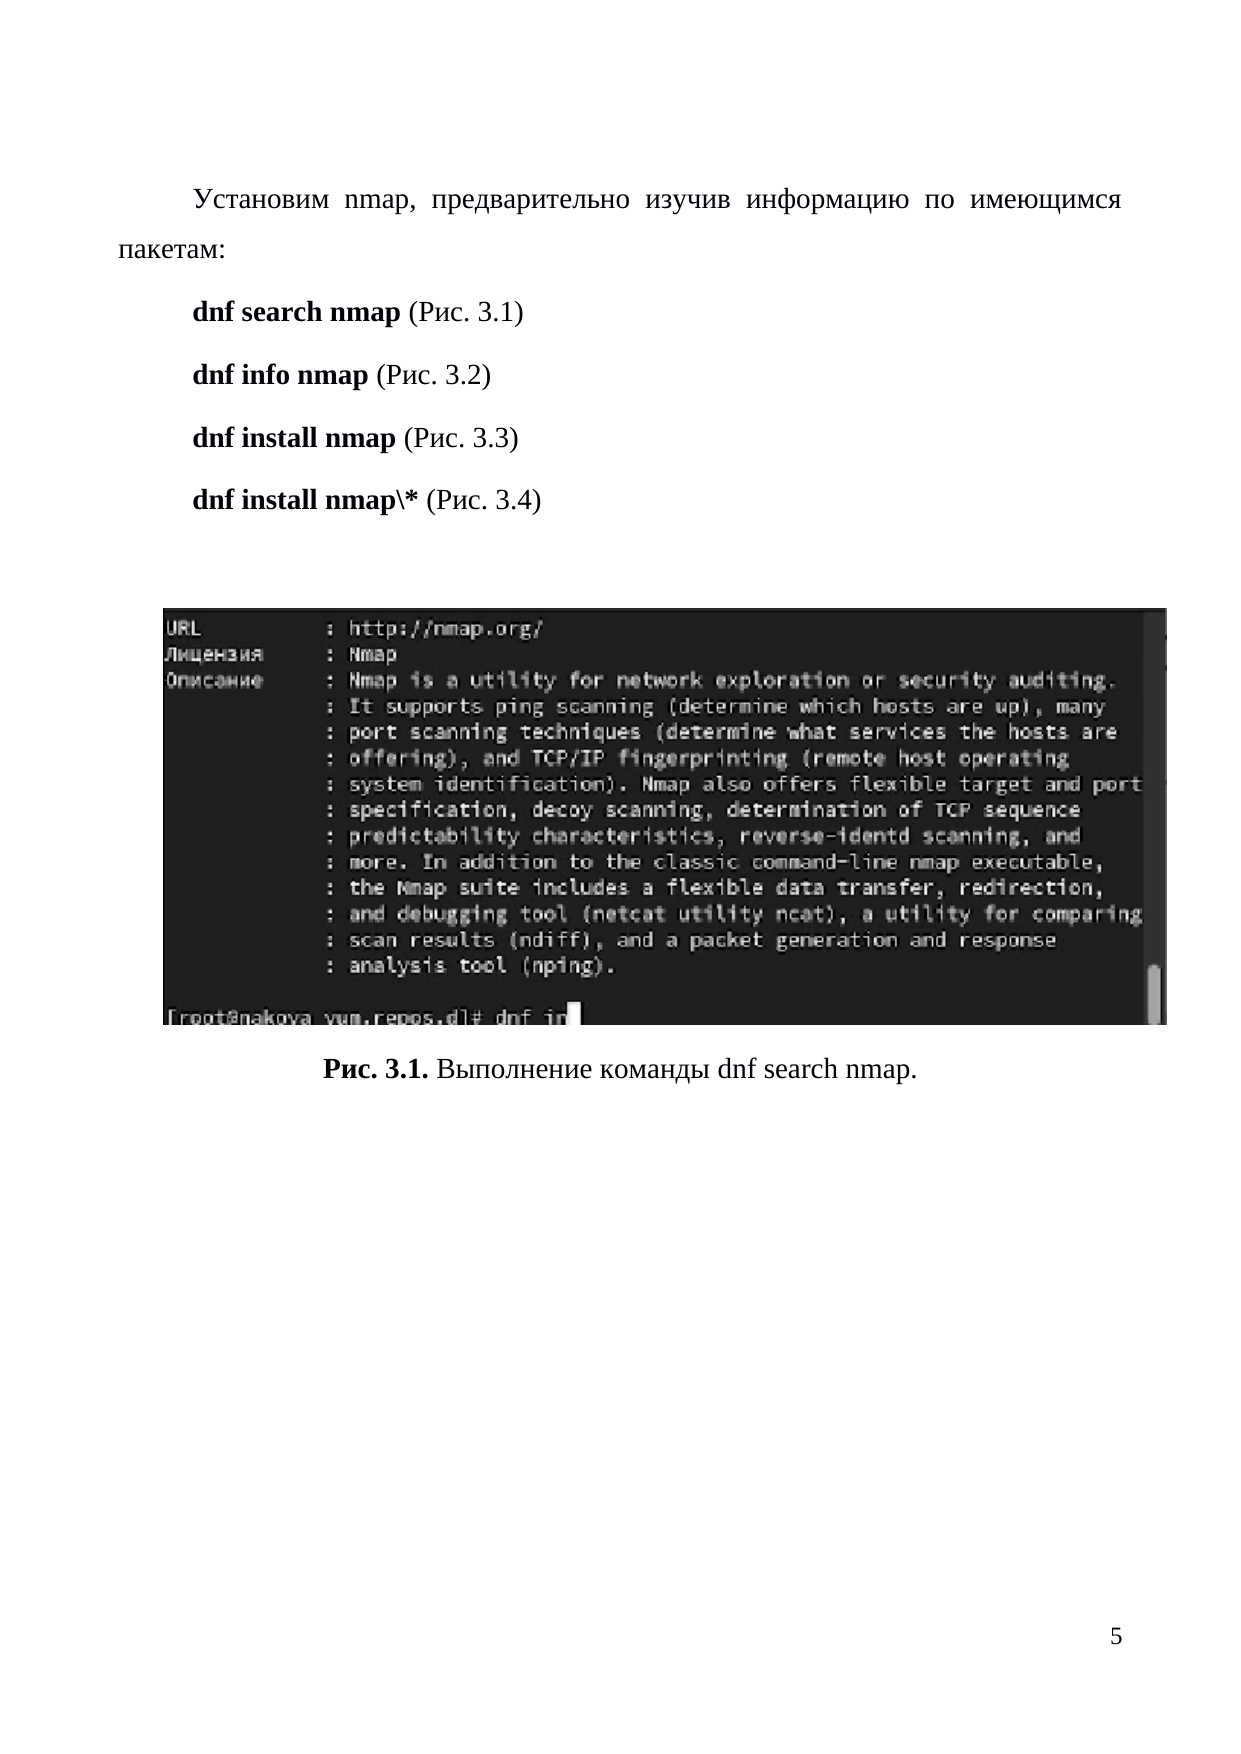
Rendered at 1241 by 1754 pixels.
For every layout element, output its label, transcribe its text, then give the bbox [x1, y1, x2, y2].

text Установим nmap, предварительно изучив информацию по имеющимся пакетам: [118, 181, 1122, 265]
picture [163, 608, 1167, 1025]
text Рис. 3.1. Выполнение команды dnf search nmap. [118, 1051, 1122, 1085]
text dnf install nmap\* (Рис. 3.4) [118, 482, 1122, 516]
text dnf search nmap (Рис. 3.1) [118, 294, 1122, 328]
text dnf info nmap (Рис. 3.2) [118, 357, 1122, 390]
text dnf install nmap (Рис. 3.3) [118, 420, 1122, 453]
